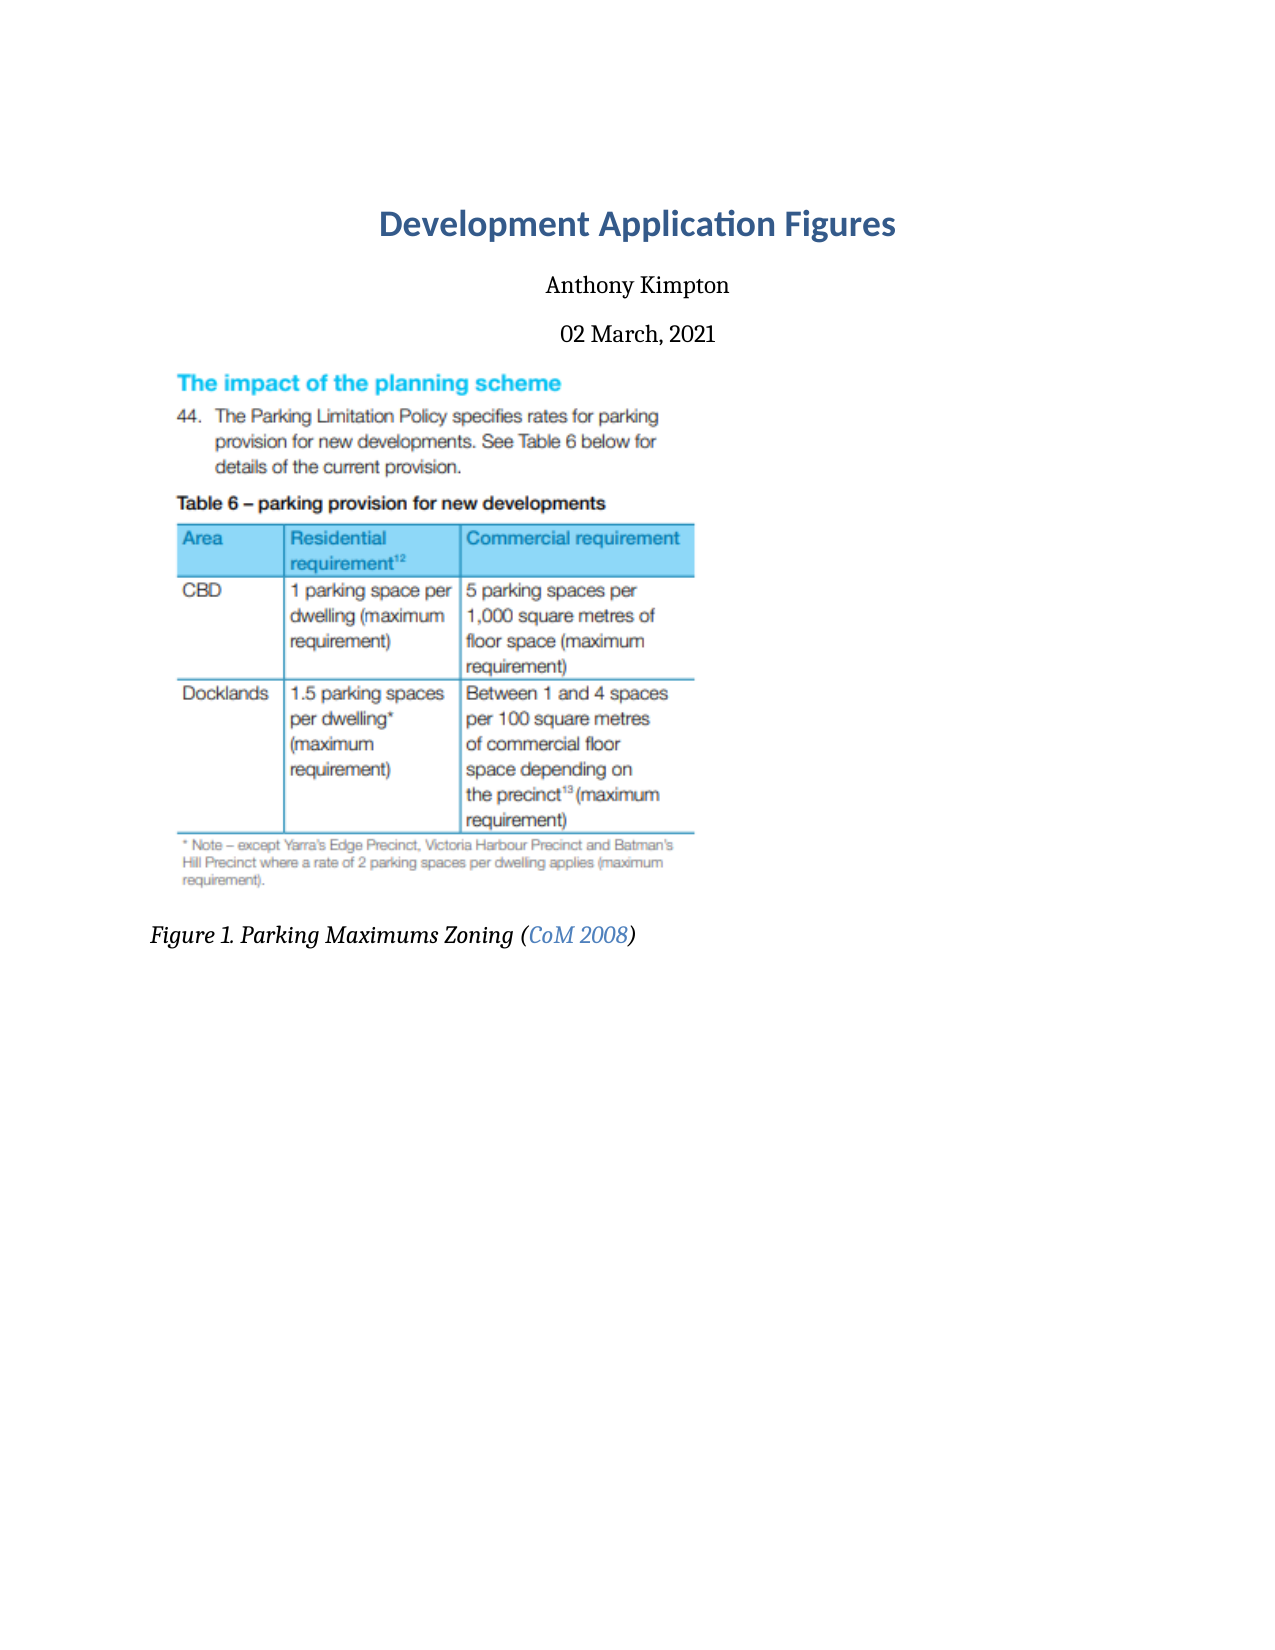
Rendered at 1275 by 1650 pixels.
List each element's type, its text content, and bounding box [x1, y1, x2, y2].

picture [168, 370, 709, 901]
title Development Application Figures [150, 200, 1125, 246]
text 02 March, 2021 [150, 320, 1125, 349]
text Figure 1. Parking Maximums Zoning (CoM 2008) [150, 921, 1125, 950]
text Anthony Kimpton [150, 271, 1125, 299]
